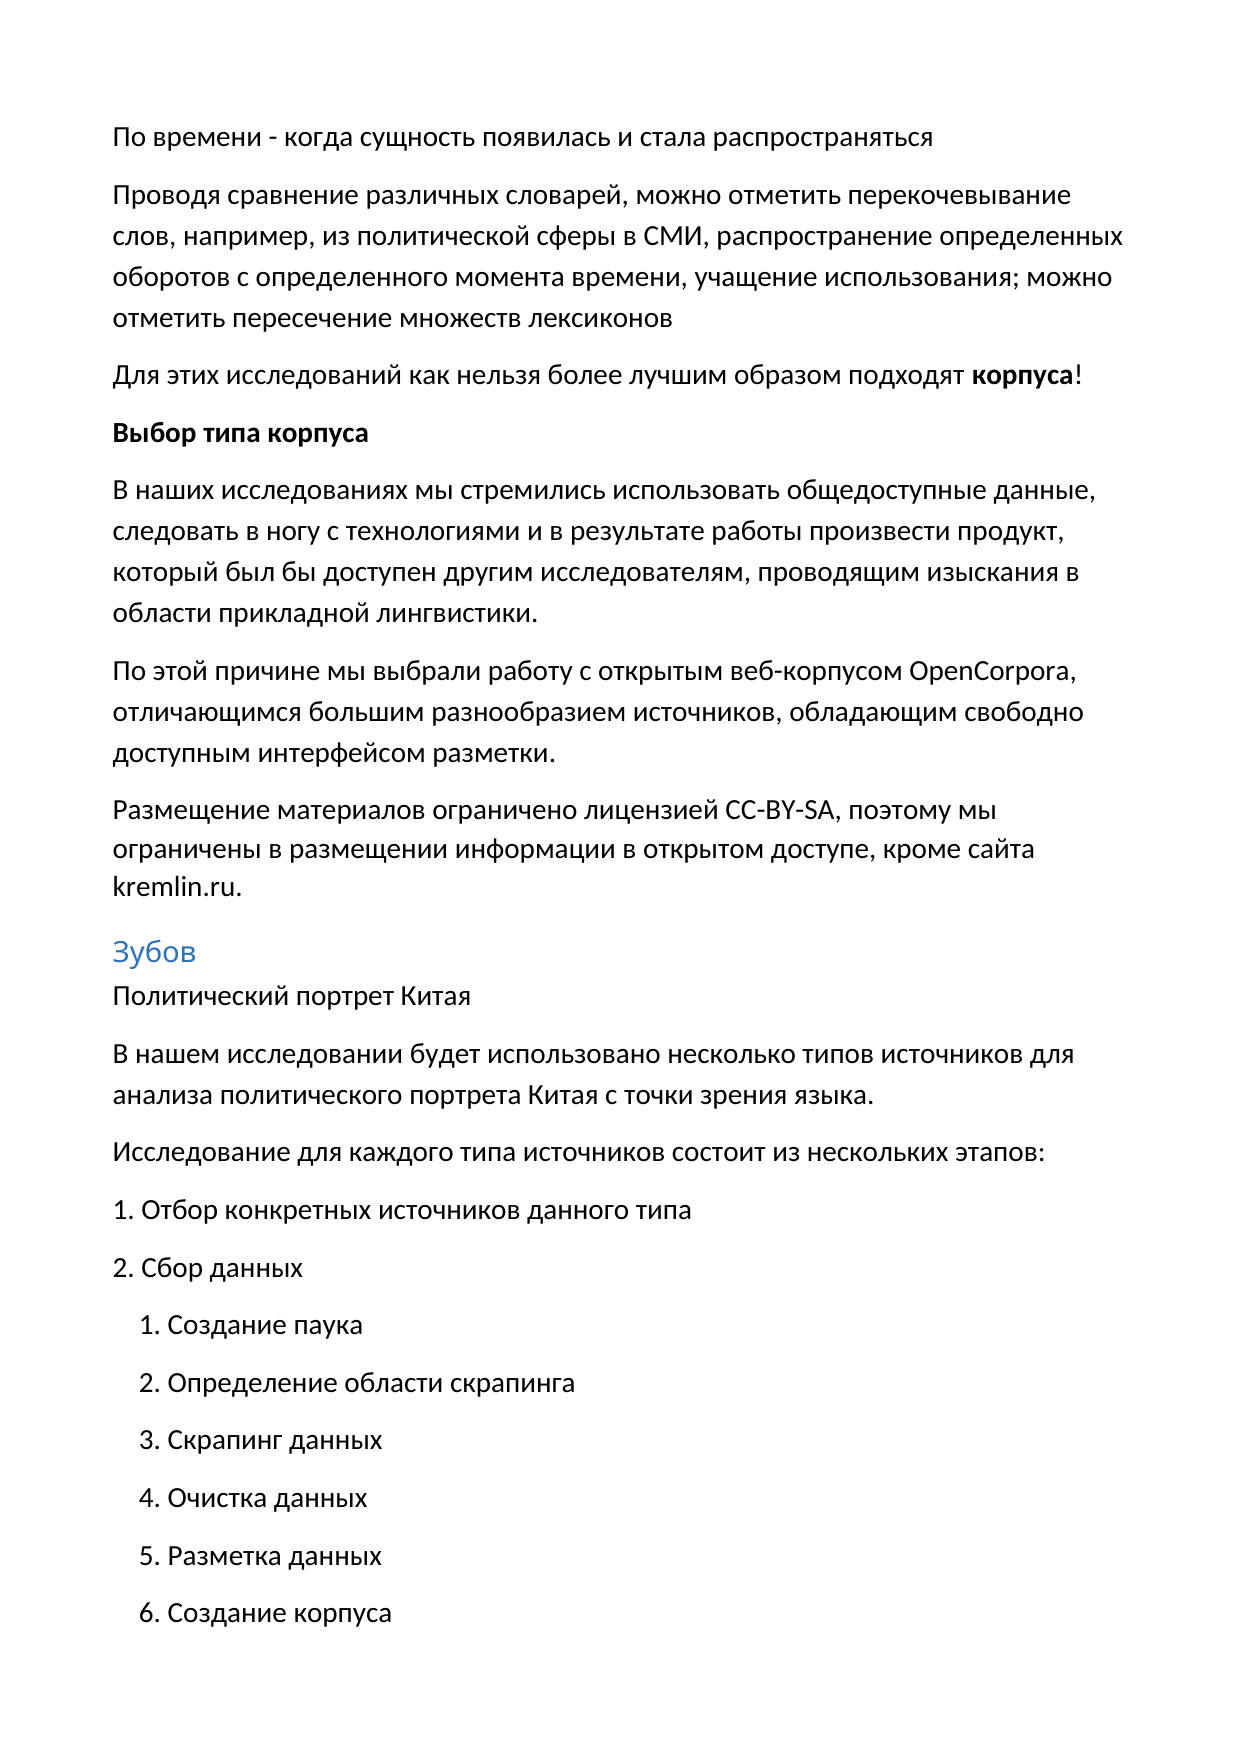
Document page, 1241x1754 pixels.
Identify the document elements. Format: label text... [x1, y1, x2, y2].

text 5. Разметка данных [112, 1537, 1128, 1572]
text 3. Скрапинг данных [112, 1421, 1128, 1457]
text 2. Определение области скрапинга [112, 1364, 1128, 1399]
text По этой причине мы выбрали работу с открытым веб-корпусом OpenCorpora, отличающимся большим разнообразием источников, обладающим свободно доступным интерфейсом разметки. [112, 652, 1128, 769]
text По времени - когда сущность появилась и стала распространяться [112, 118, 1128, 154]
text В нашем исследовании будет использовано несколько типов источников для анализа политического портрета Китая с точки зрения языка. [112, 1035, 1128, 1111]
text 6. Создание корпуса [112, 1594, 1128, 1630]
text Исследование для каждого типа источников состоит из нескольких этапов: [112, 1133, 1128, 1169]
text 1. Создание паука [112, 1306, 1128, 1342]
text Проводя сравнение различных словарей, можно отметить перекочевывание слов, например, из политической сферы в СМИ, распространение определенных оборотов с определенного момента времени, учащение использования; можно отметить пересечение множеств лексиконов [112, 176, 1128, 334]
text В наших исследованиях мы стремились использовать общедоступные данные, следовать в ногу с технологиями и в результате работы произвести продукт, который был бы доступен другим исследователям, проводящим изыскания в области прикладной лингвистики. [112, 471, 1128, 630]
text Размещение материалов ограничено лицензией CC-BY-SA, поэтому мы ограничены в размещении информации в открытом доступе, кроме сайта kremlin.ru. [112, 791, 1128, 904]
text Выбор типа корпуса [112, 414, 1128, 449]
text Политический портрет Китая [112, 977, 1128, 1013]
subtitle Зубов [112, 932, 1128, 971]
text 1. Отбор конкретных источников данного типа [112, 1191, 1128, 1227]
text 2. Сбор данных [112, 1249, 1128, 1284]
text 4. Очистка данных [112, 1479, 1128, 1515]
text Для этих исследований как нельзя более лучшим образом подходят корпуса! [112, 356, 1128, 392]
